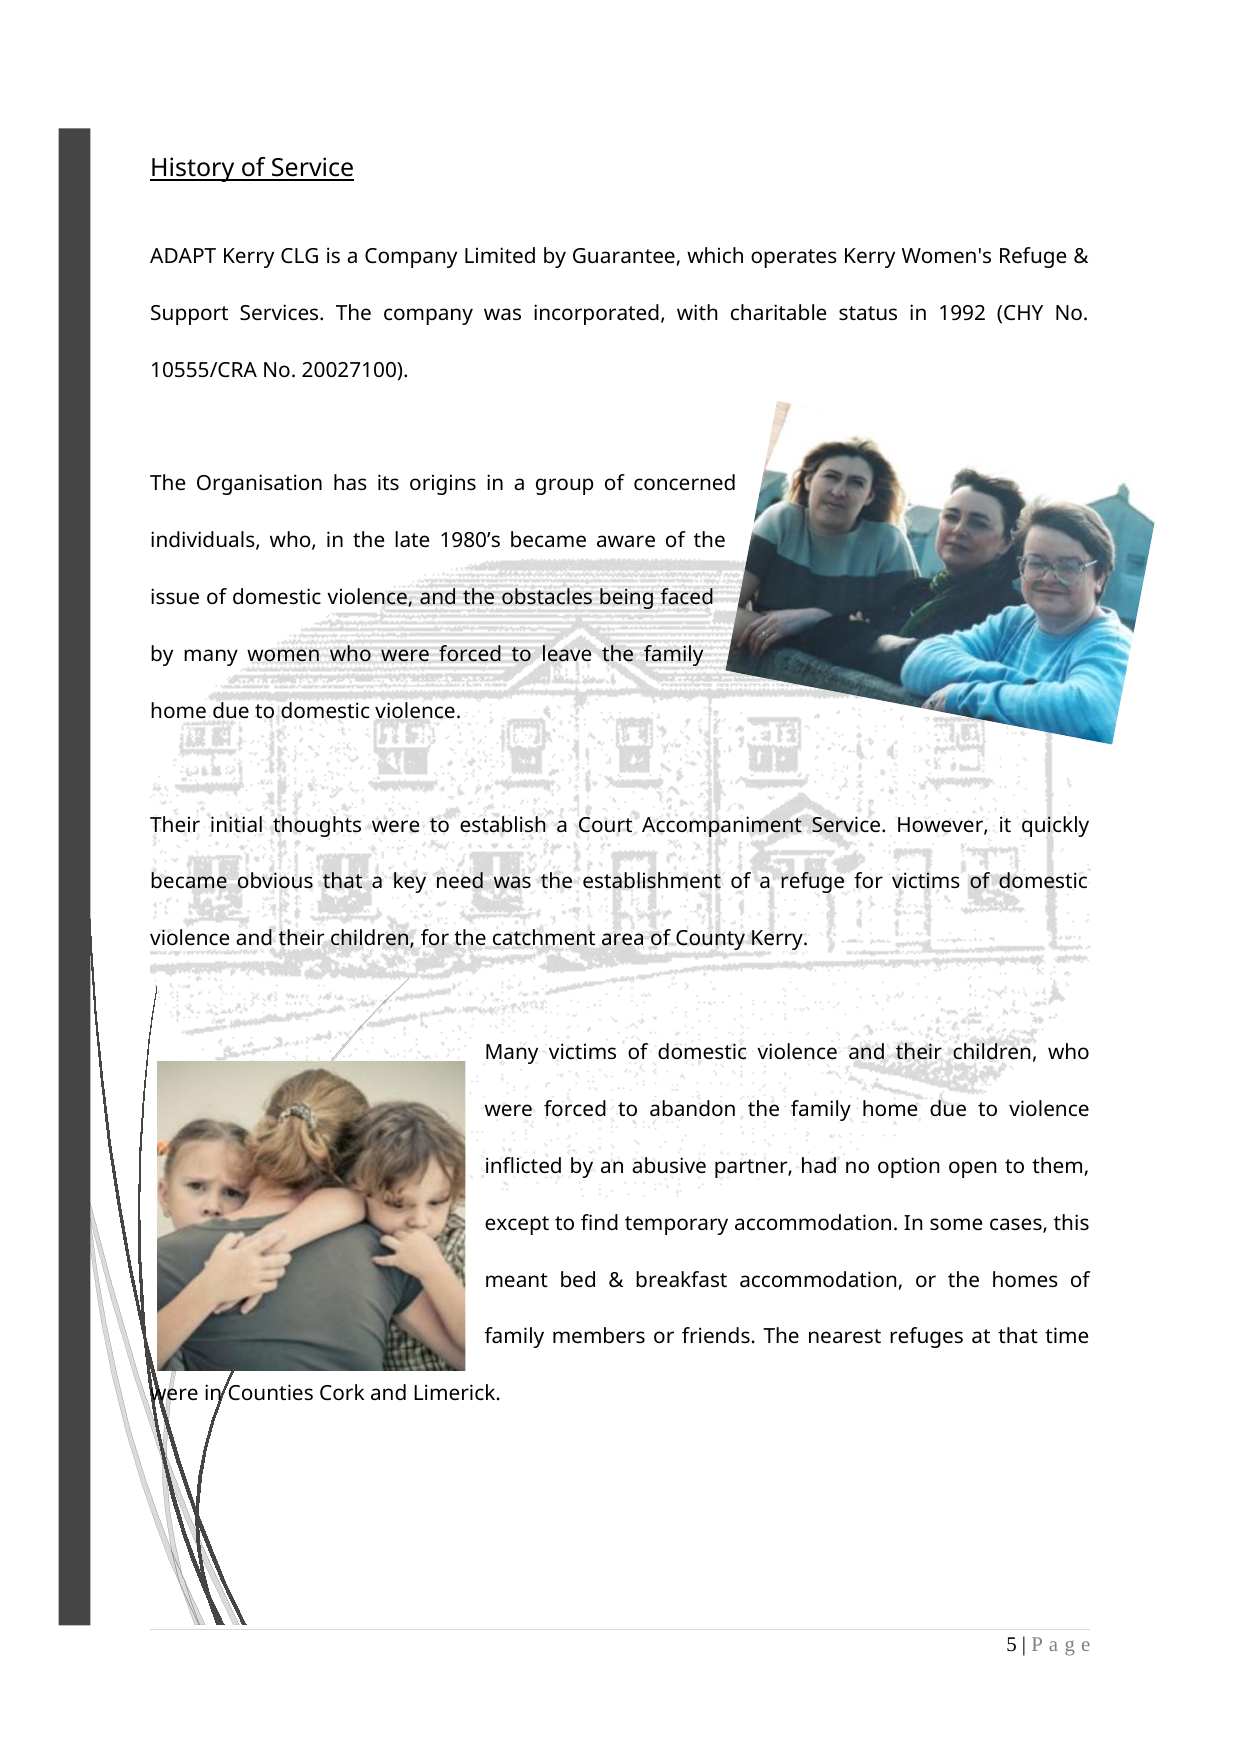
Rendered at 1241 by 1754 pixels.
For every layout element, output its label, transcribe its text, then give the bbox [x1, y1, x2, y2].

text The Organisation has its origins in a group of concerned individuals, who, in the late 1980’s became aware of the issue of domestic violence, and the obstacles being faced by many women who were forced to leave the family home due to domestic violence. [150, 468, 999, 724]
picture [725, 400, 1164, 745]
text ADAPT Kerry CLG is a Company Limited by Guarantee, which operates Kerry Women's Refuge & Support Services. The company was incorporated, with charitable status in 1992 (CHY No. 10555/CRA No. 20027100). [150, 241, 1090, 383]
text Their initial thoughts were to establish a Court Accompaniment Service. However, it quickly became obvious that a key need was the establishment of a refuge for victims of domestic violence and their children, for the catchment area of . [150, 810, 1090, 952]
picture [157, 1061, 466, 1371]
